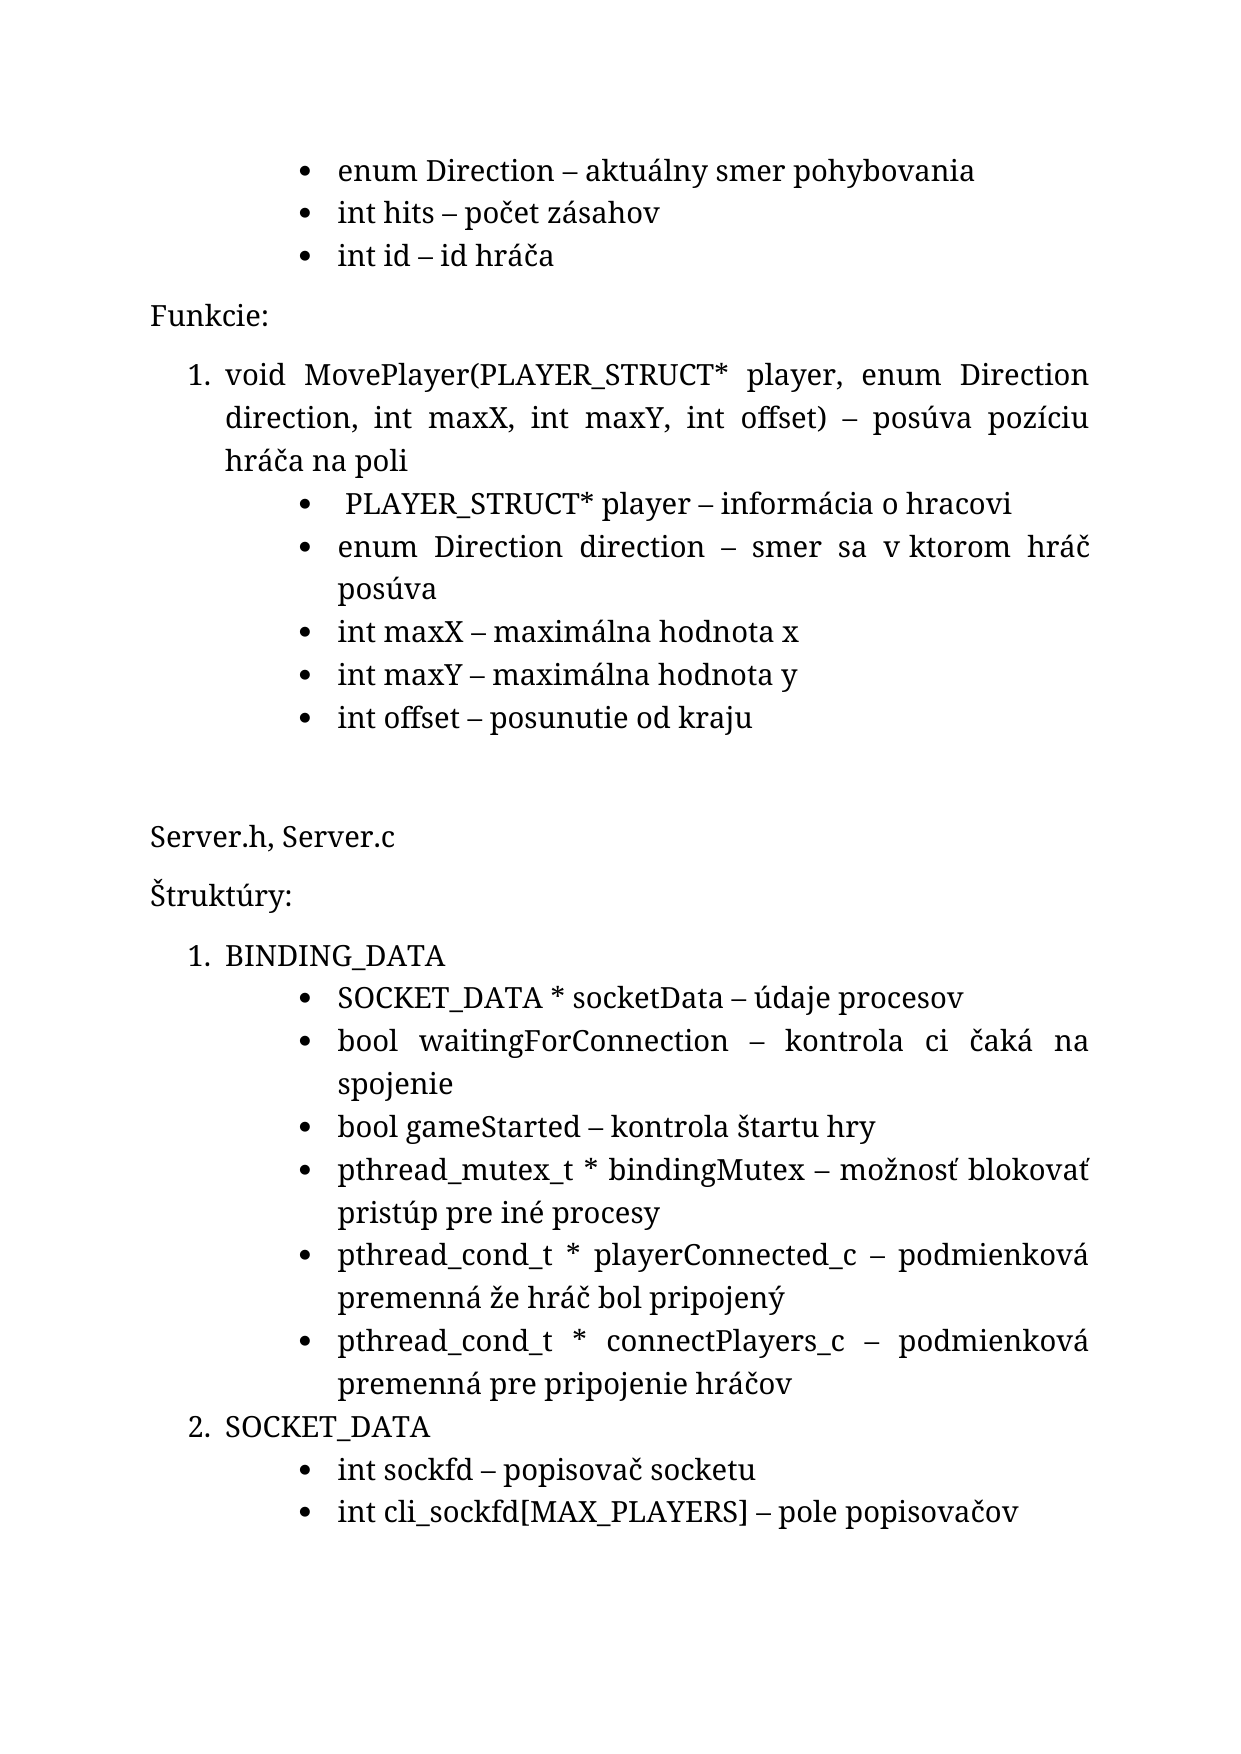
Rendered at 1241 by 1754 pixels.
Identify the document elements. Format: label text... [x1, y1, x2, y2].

list int id – id hráča [300, 236, 1090, 275]
list int maxX – maximálna hodnota x [300, 611, 1090, 651]
list bool gameStarted – kontrola štartu hry [300, 1106, 1090, 1146]
list void MovePlayer(PLAYER_STRUCT* player, enum Direction direction, int maxX, int maxY, int offset) – posúva pozíciu hráča na poli [187, 354, 1090, 480]
list SOCKET_DATA [187, 1406, 1090, 1446]
list int offset – posunutie od kraju [300, 697, 1090, 737]
list int cli_sockfd[MAX_PLAYERS] – pole popisovačov [300, 1492, 1090, 1531]
text Štruktúry: [150, 876, 1090, 915]
text Funkcie: [150, 295, 1090, 335]
list bool waitingForConnection – kontrola ci čaká na spojenie [300, 1021, 1090, 1103]
list pthread_cond_t * connectPlayers_c – podmienková premenná pre pripojenie hráčov [300, 1320, 1090, 1403]
list PLAYER_STRUCT* player – informácia o hracovi [300, 483, 1090, 523]
text Server.h, Server.c [150, 816, 1090, 856]
list BINDING_DATA [187, 935, 1090, 975]
list pthread_cond_t * playerConnected_c – podmienková premenná že hráč bol pripojený [300, 1235, 1090, 1317]
list SOCKET_DATA * socketData – údaje procesov [300, 978, 1090, 1017]
list enum Direction – aktuálny smer pohybovania [300, 150, 1090, 190]
list int hits – počet zásahov [300, 193, 1090, 232]
list int sockfd – popisovač socketu [300, 1449, 1090, 1488]
list pthread_mutex_t * bindingMutex – možnosť blokovať pristúp pre iné procesy [300, 1149, 1090, 1232]
list int maxY – maximálna hodnota y [300, 654, 1090, 694]
list enum Direction direction – smer sa v ktorom hráč posúva [300, 526, 1090, 608]
